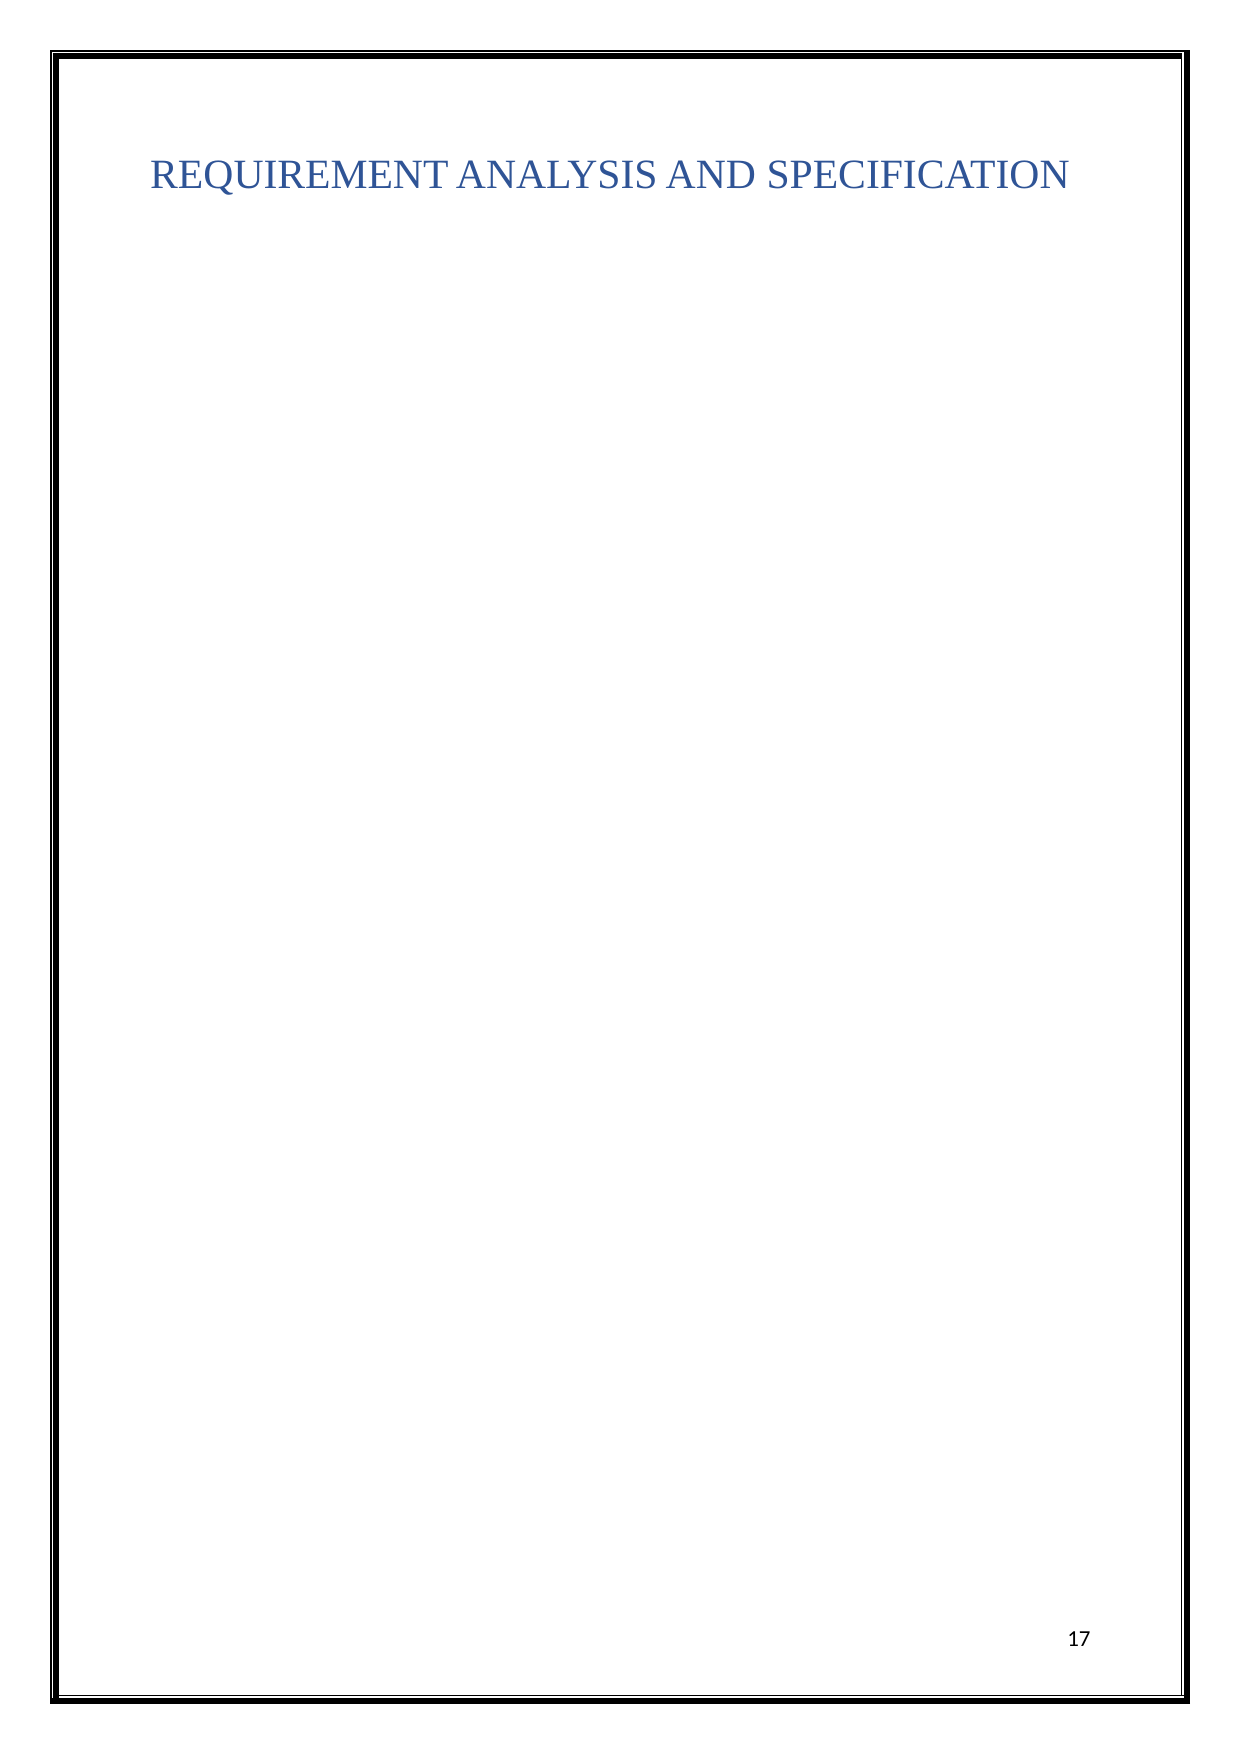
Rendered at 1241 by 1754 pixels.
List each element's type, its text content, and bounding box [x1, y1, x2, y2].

subtitle REQUIREMENT ANALYSIS AND SPECIFICATION [150, 150, 1090, 198]
